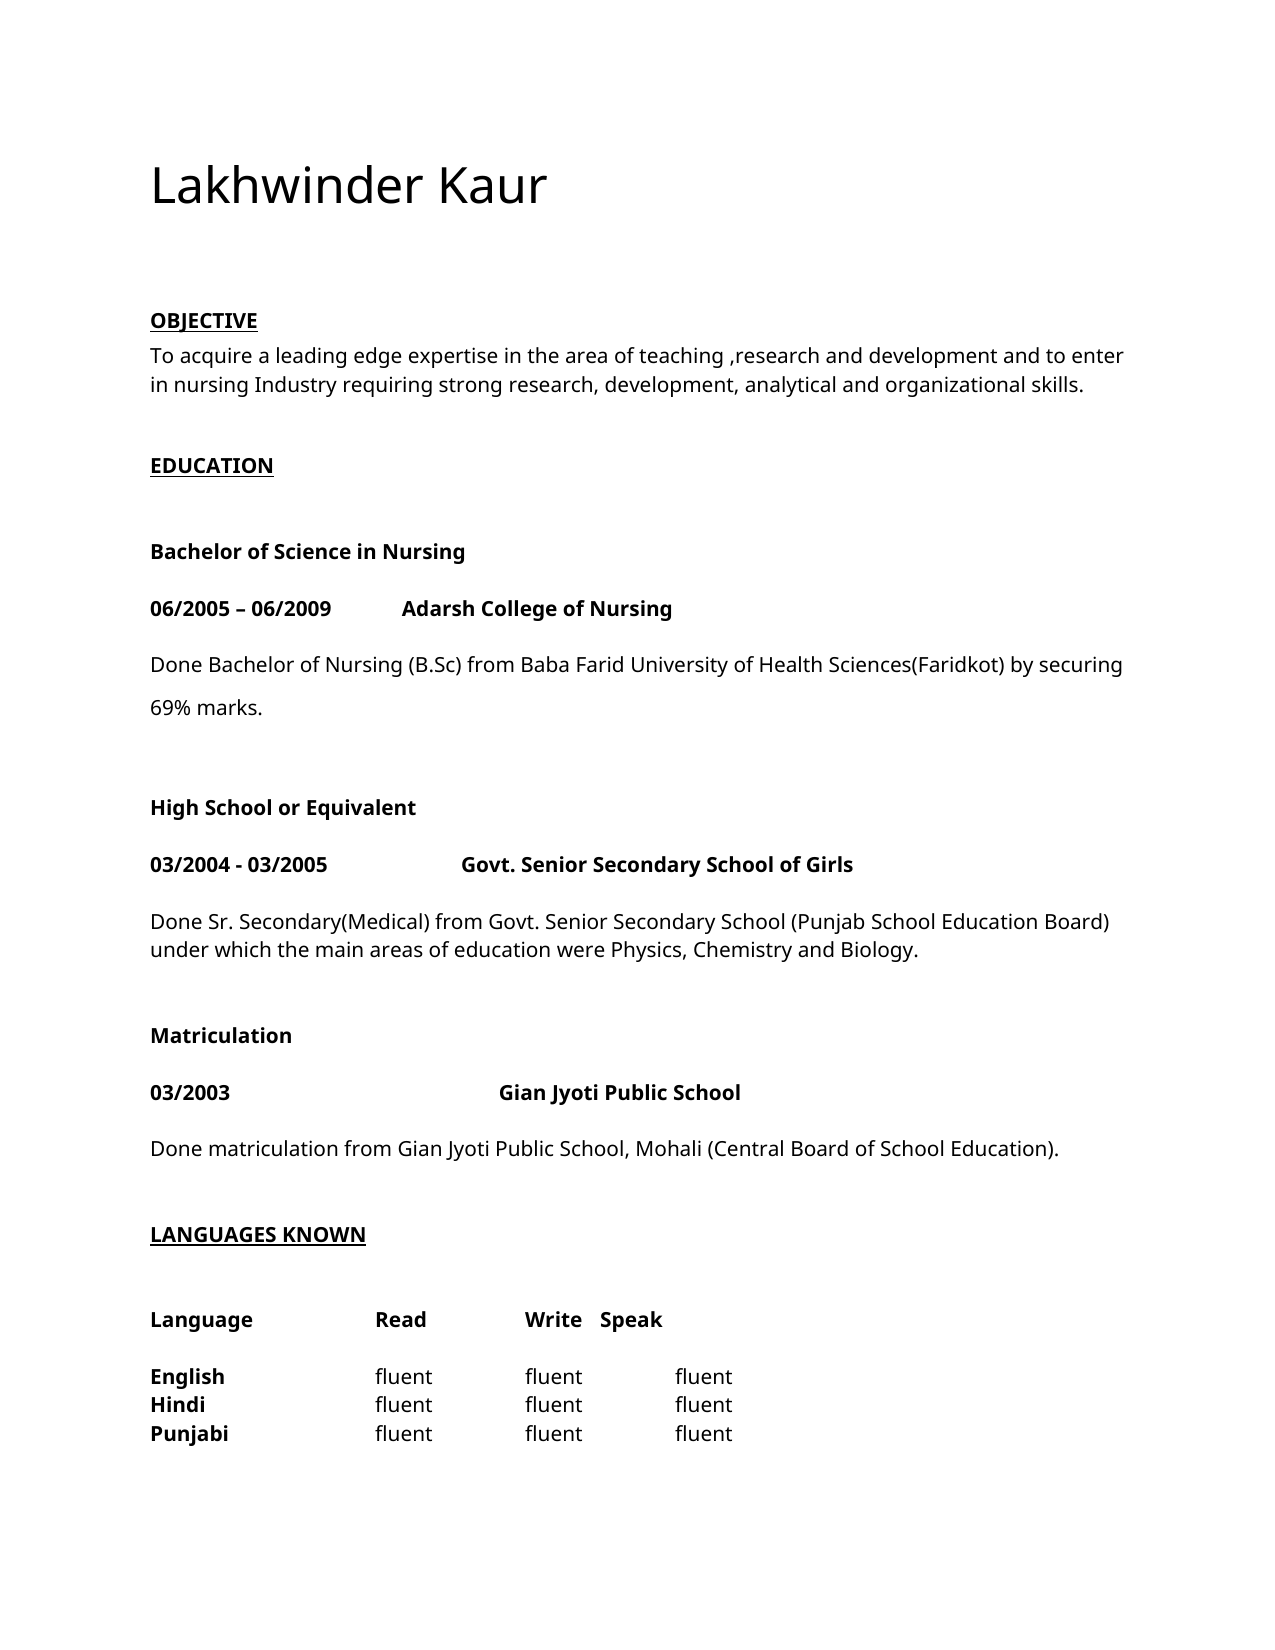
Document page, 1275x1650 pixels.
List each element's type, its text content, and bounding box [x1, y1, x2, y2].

text Hindi fluent fluent fluent [150, 1391, 1125, 1419]
text To acquire a leading edge expertise in the area of teaching ,research and development and to enter in nursing Industry requiring strong research, development, analytical and organizational skills. [150, 341, 1125, 398]
text Punjabi fluent fluent fluent [150, 1419, 1125, 1447]
subtitle Bachelor of Science in Nursing [150, 537, 1125, 565]
subtitle LANGUAGES KNOWN [150, 1220, 1125, 1248]
text Done Sr. Secondary(Medical) from Govt. Senior Secondary School (Punjab School Education Board) under which the main areas of education were Physics, Chemistry and Biology. [150, 907, 1125, 964]
text High School or Equivalent [150, 793, 1125, 821]
subtitle EDUCATION [150, 452, 1125, 480]
text OBJECTIVE [150, 307, 1125, 335]
text 06/2005 – 06/2009 Adarsh College of Nursing [150, 594, 1125, 622]
text 03/2004 - 03/2005 Govt. Senior Secondary School of Girls [150, 850, 1125, 878]
text Language Read Write Speak [150, 1305, 1125, 1334]
text Done matriculation from Gian Jyoti Public School, Mohali (Central Board of School Education). [150, 1134, 1125, 1163]
text English fluent fluent fluent [150, 1362, 1125, 1391]
text Lakhwinder Kaur [150, 150, 1125, 247]
text 03/2003 Gian Jyoti Public School [150, 1078, 1125, 1106]
text Done Bachelor of Nursing (B.Sc) from Baba Farid University of Health Sciences(Faridkot) by securing 69% marks. [150, 651, 1125, 722]
text Matriculation [150, 1021, 1125, 1049]
